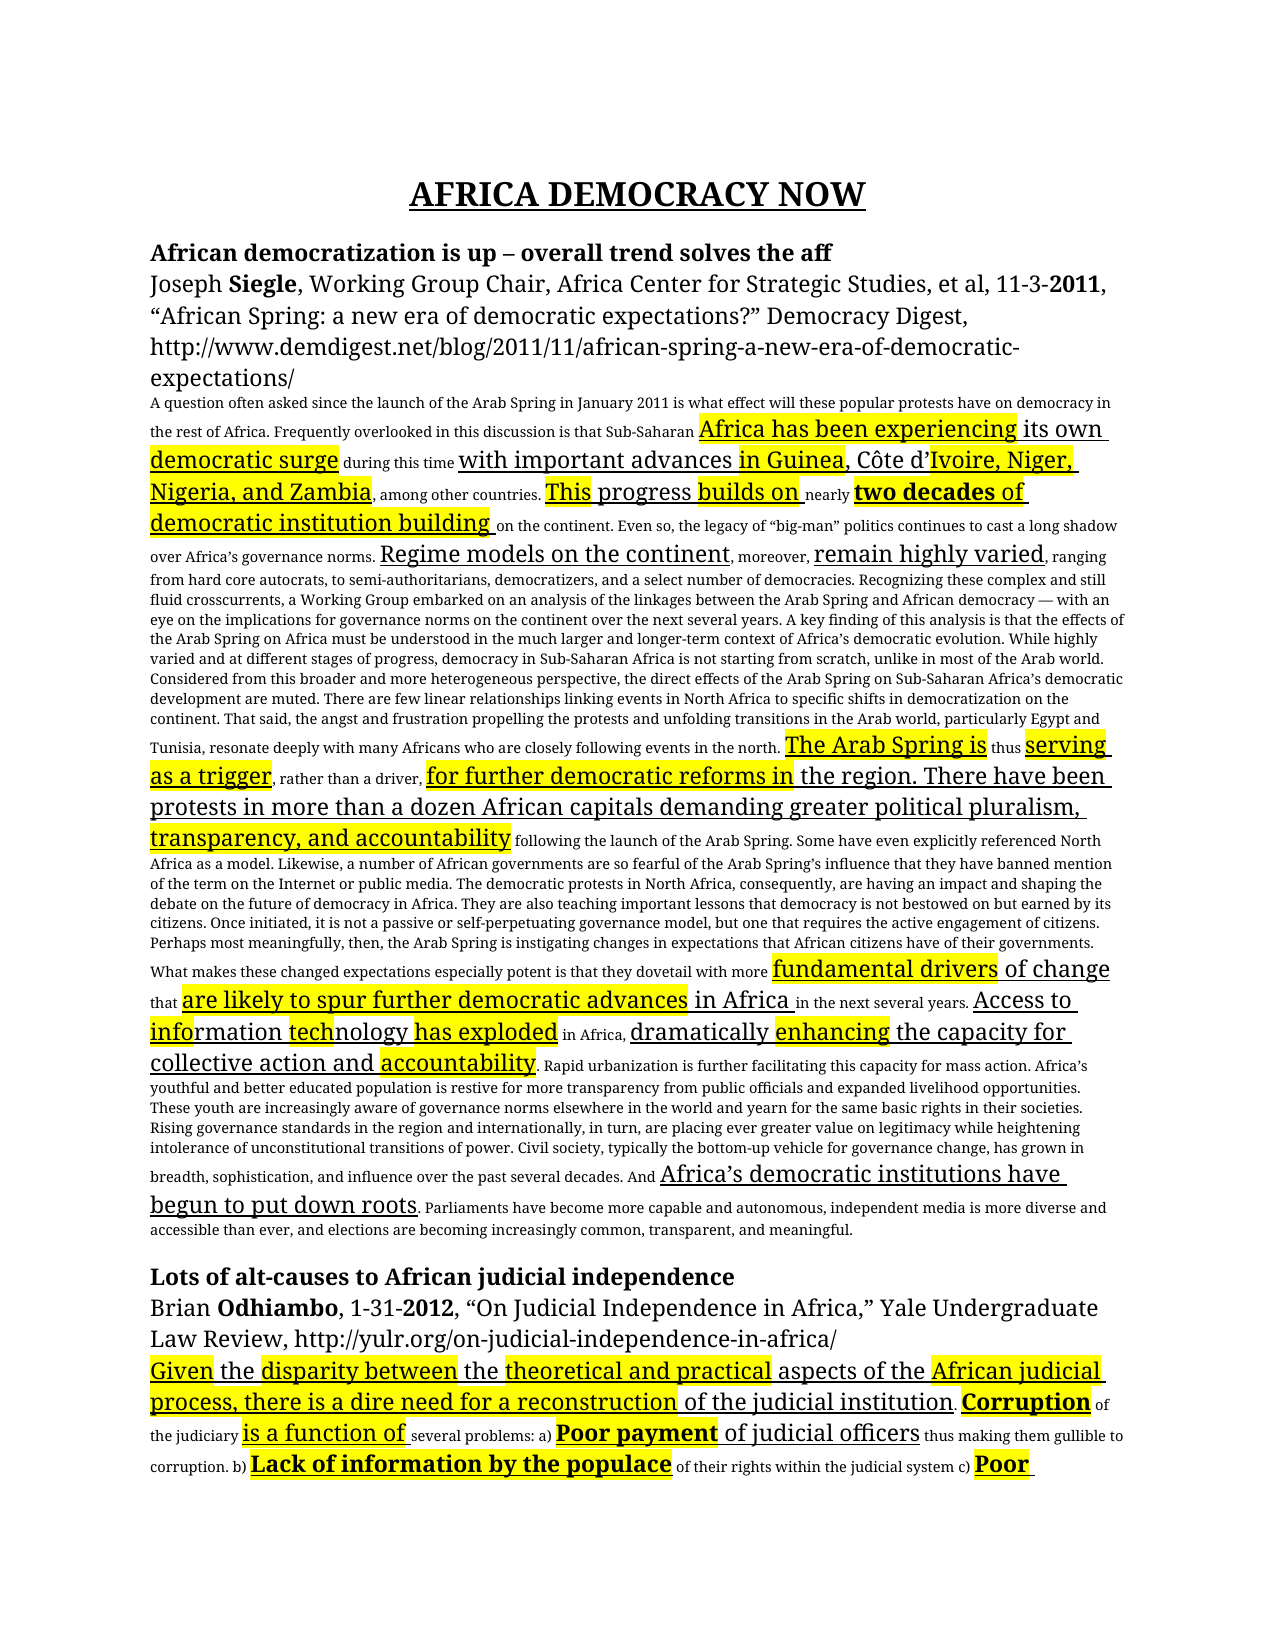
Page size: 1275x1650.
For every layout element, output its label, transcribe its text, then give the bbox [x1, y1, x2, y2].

subtitle africa democracy now [150, 171, 1125, 216]
subtitle Lots of alt-causes to African judicial independence [150, 1261, 1125, 1292]
text Joseph Siegle, Working Group Chair, Africa Center for Strategic Studies, et al, 11-3-2011, “African Spring: a new era of democratic expectations?” Democracy Digest, http://www.demdigest.net/blog/2011/11/african-spring-a-new-era-of-democratic-expectations/ [150, 268, 1125, 393]
text Brian Odhiambo, 1-31-2012, “On Judicial Independence in Africa,” Yale Undergraduate Law Review, http://yulr.org/on-judicial-independence-in-africa/ [150, 1292, 1125, 1355]
subtitle African democratization is up – overall trend solves the aff [150, 237, 1125, 268]
text A question often asked since the launch of the Arab Spring in January 2011 is what effect will these popular protests have on democracy in the rest of Africa. Frequently overlooked in this discussion is that Sub-Saharan Africa has been experiencing its own democratic surge during this time with important advances in Guinea, Côte d’Ivoire, Niger, Nigeria, and Zambia, among other countries. This progress builds on nearly two decades of democratic institution building on the continent. Even so, the legacy of “big-man” politics continues to cast a long shadow over Africa’s governance norms. Regime models on the continent, moreover, remain highly varied, ranging from hard core autocrats, to semi-authoritarians, democratizers, and a select number of democracies. Recognizing these complex and still fluid crosscurrents, a Working Group embarked on an analysis of the linkages between the Arab Spring and African democracy — with an eye on the implications for governance norms on the continent over the next several years. A key finding of this analysis is that the effects of the Arab Spring on Africa must be understood in the much larger and longer-term context of Africa’s democratic evolution. While highly varied and at different stages of progress, democracy in Sub-Saharan Africa is not starting from scratch, unlike in most of the Arab world. Considered from this broader and more heterogeneous perspective, the direct effects of the Arab Spring on Sub-Saharan Africa’s democratic development are muted. There are few linear relationships linking events in North Africa to specific shifts in democratization on the continent. That said, the angst and frustration propelling the protests and unfolding transitions in the Arab world, particularly Egypt and Tunisia, resonate deeply with many Africans who are closely following events in the north. The Arab Spring is thus serving as a trigger, rather than a driver, for further democratic reforms in the region. There have been protests in more than a dozen African capitals demanding greater political pluralism, transparency, and accountability following the launch of the Arab Spring. Some have even explicitly referenced North Africa as a model. Likewise, a number of African governments are so fearful of the Arab Spring’s influence that they have banned mention of the term on the Internet or public media. The democratic protests in North Africa, consequently, are having an impact and shaping the debate on the future of democracy in Africa. They are also teaching important lessons that democracy is not bestowed on but earned by its citizens. Once initiated, it is not a passive or self-perpetuating governance model, but one that requires the active engagement of citizens. Perhaps most meaningfully, then, the Arab Spring is instigating changes in expectations that African citizens have of their governments. What makes these changed expectations especially potent is that they dovetail with more fundamental drivers of change that are likely to spur further democratic advances in Africa in the next several years. Access to information technology has exploded in Africa, dramatically enhancing the capacity for collective action and accountability. Rapid urbanization is further facilitating this capacity for mass action. Africa’s youthful and better educated population is restive for more transparency from public officials and expanded livelihood opportunities. These youth are increasingly aware of governance norms elsewhere in the world and yearn for the same basic rights in their societies. Rising governance standards in the region and internationally, in turn, are placing ever greater value on legitimacy while heightening intolerance of unconstitutional transitions of power. Civil society, typically the bottom-up vehicle for governance change, has grown in breadth, sophistication, and influence over the past several decades. And Africa’s democratic institutions have begun to put down roots. Parliaments have become more capable and autonomous, independent media is more diverse and accessible than ever, and elections are becoming increasingly common, transparent, and meaningful. [150, 393, 1125, 1240]
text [150, 1355, 1125, 1480]
